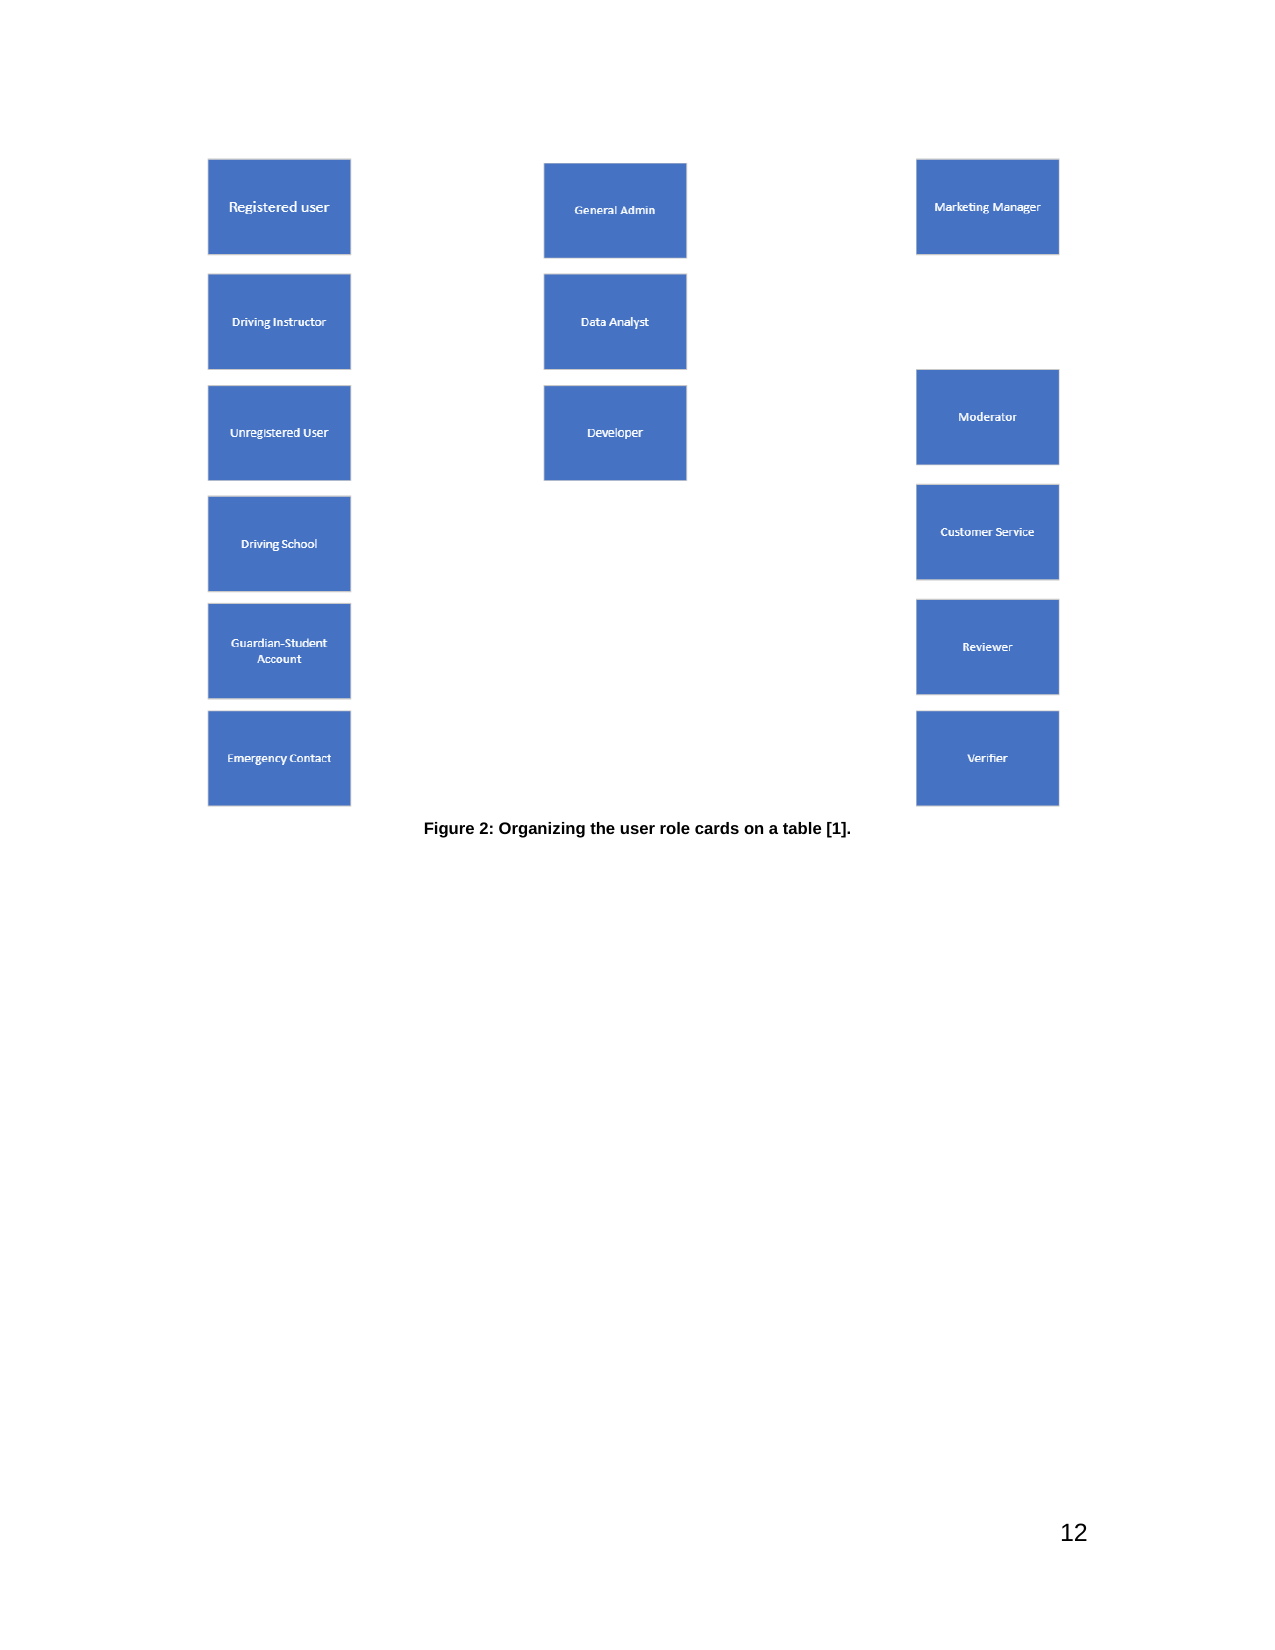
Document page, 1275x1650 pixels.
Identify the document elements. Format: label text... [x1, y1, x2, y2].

picture [187, 150, 1088, 819]
text Figure 2: Organizing the user role cards on a table [1]. [187, 819, 1087, 838]
